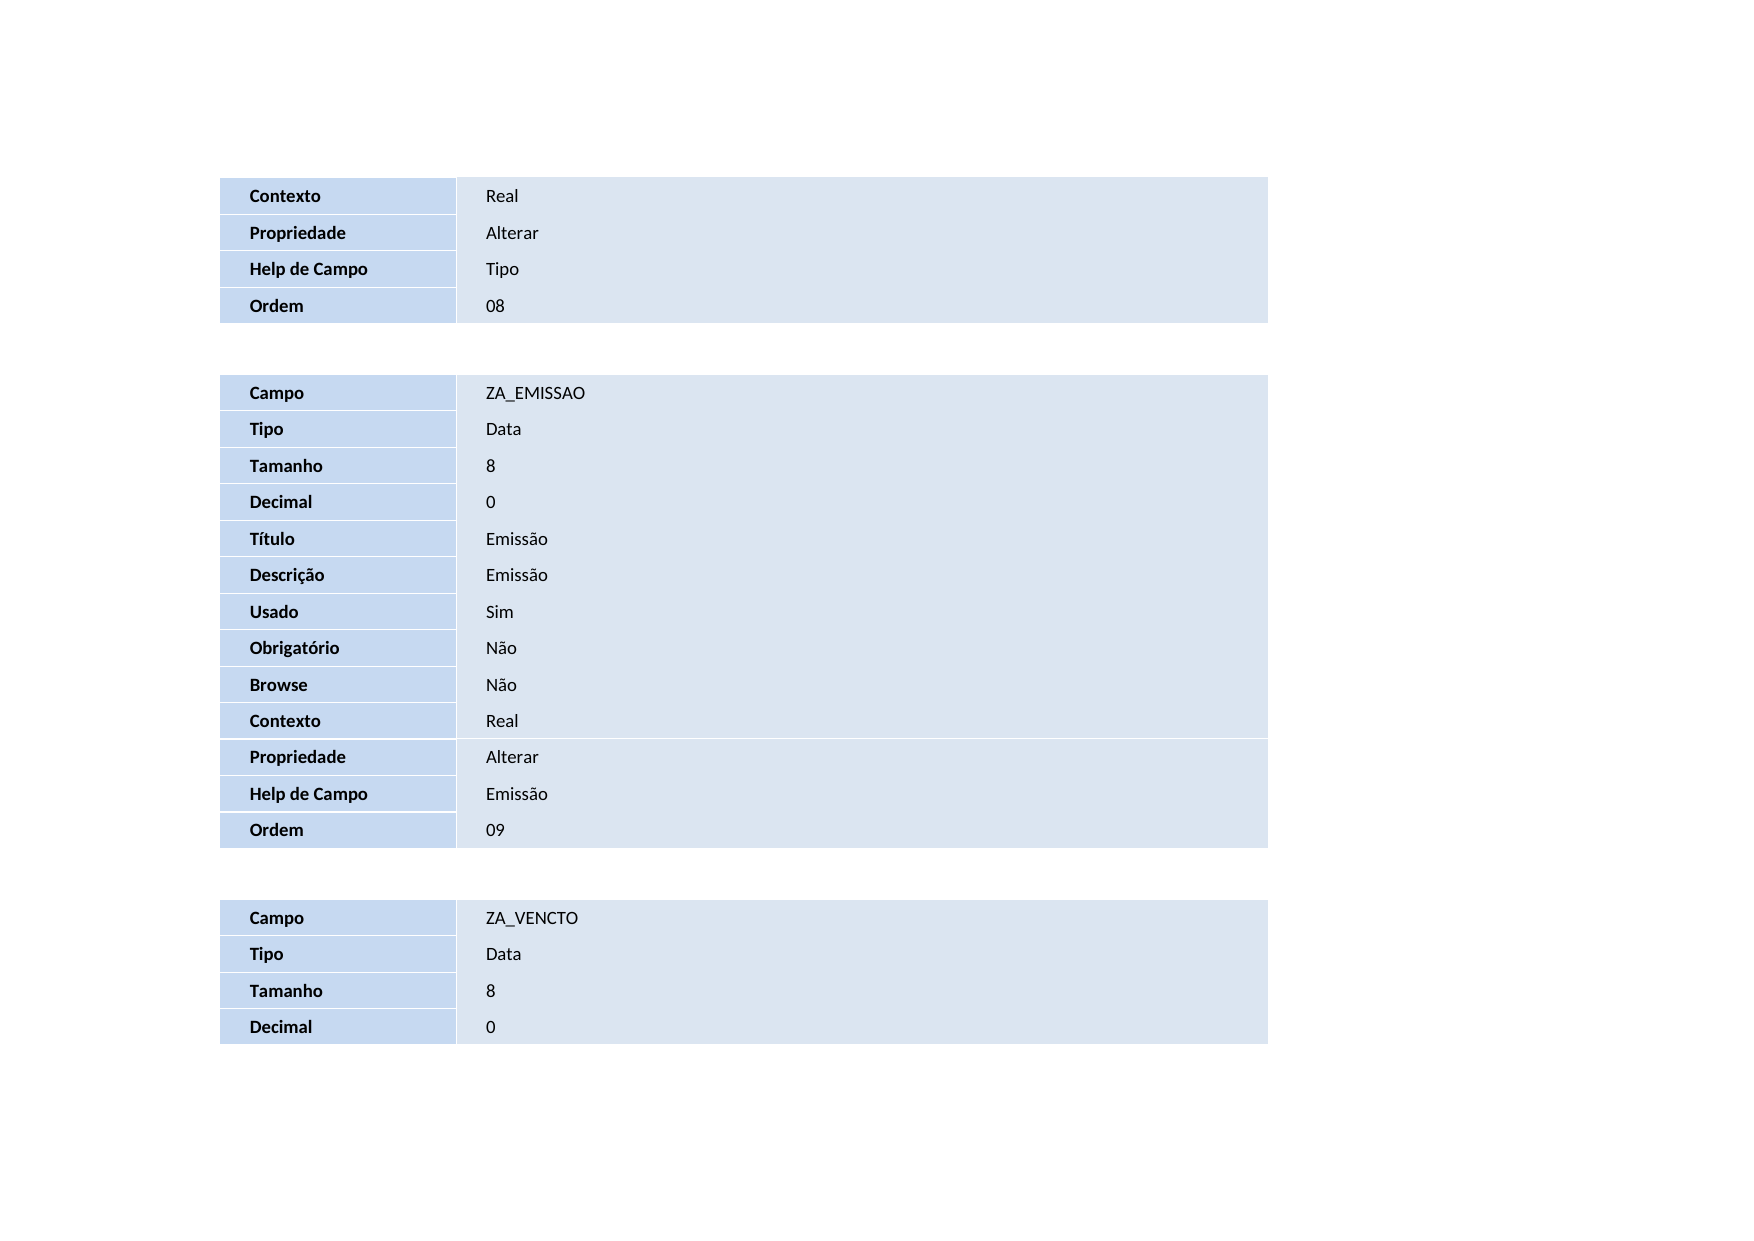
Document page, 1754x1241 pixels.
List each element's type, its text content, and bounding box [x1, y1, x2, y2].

table_cell Contexto [220, 703, 456, 738]
table_cell Tipo [457, 250, 1268, 287]
table_cell Help de Campo [220, 776, 456, 811]
table_cell Sim [457, 593, 1268, 629]
table_cell Ordem [220, 288, 456, 323]
table_cell 0 [457, 483, 1268, 520]
table_cell Contexto [220, 178, 456, 214]
table_cell Não [457, 629, 1268, 666]
table_cell Help de Campo [220, 251, 456, 287]
table_cell Alterar [457, 214, 1268, 250]
table_cell Título [220, 521, 456, 556]
table_cell Usado [220, 594, 456, 629]
table_cell Obrigatório [220, 630, 456, 666]
table_cell 0 [457, 1008, 1268, 1044]
table_cell Real [457, 702, 1268, 738]
table_cell Decimal [220, 1009, 456, 1044]
table_header ZA_EMISSAO [457, 375, 1268, 410]
table_cell Decimal [220, 484, 456, 520]
table_header ZA_VENCTO [457, 900, 1268, 935]
table_cell Ordem [220, 813, 456, 848]
table_cell Tamanho [220, 448, 456, 483]
table_cell Tipo [220, 411, 456, 447]
table_cell Propriedade [220, 215, 456, 250]
table_cell Data [457, 410, 1268, 447]
table_cell Não [457, 666, 1268, 702]
table_cell Tipo [220, 936, 456, 972]
table_cell Propriedade [220, 740, 456, 775]
table_header Campo [220, 900, 456, 935]
table_cell Emissão [457, 775, 1268, 811]
table_cell Browse [220, 667, 456, 702]
table_cell Real [457, 177, 1268, 214]
table_cell 09 [457, 811, 1268, 848]
table_cell Tamanho [220, 973, 456, 1008]
table_cell Alterar [457, 739, 1268, 775]
table_header Campo [220, 375, 456, 410]
table_cell Data [457, 935, 1268, 972]
table_cell Emissão [457, 520, 1268, 556]
table_cell Emissão [457, 556, 1268, 593]
table_cell 8 [457, 972, 1268, 1008]
table_cell Descrição [220, 557, 456, 593]
table_cell 08 [457, 287, 1268, 323]
table_cell 8 [457, 447, 1268, 483]
